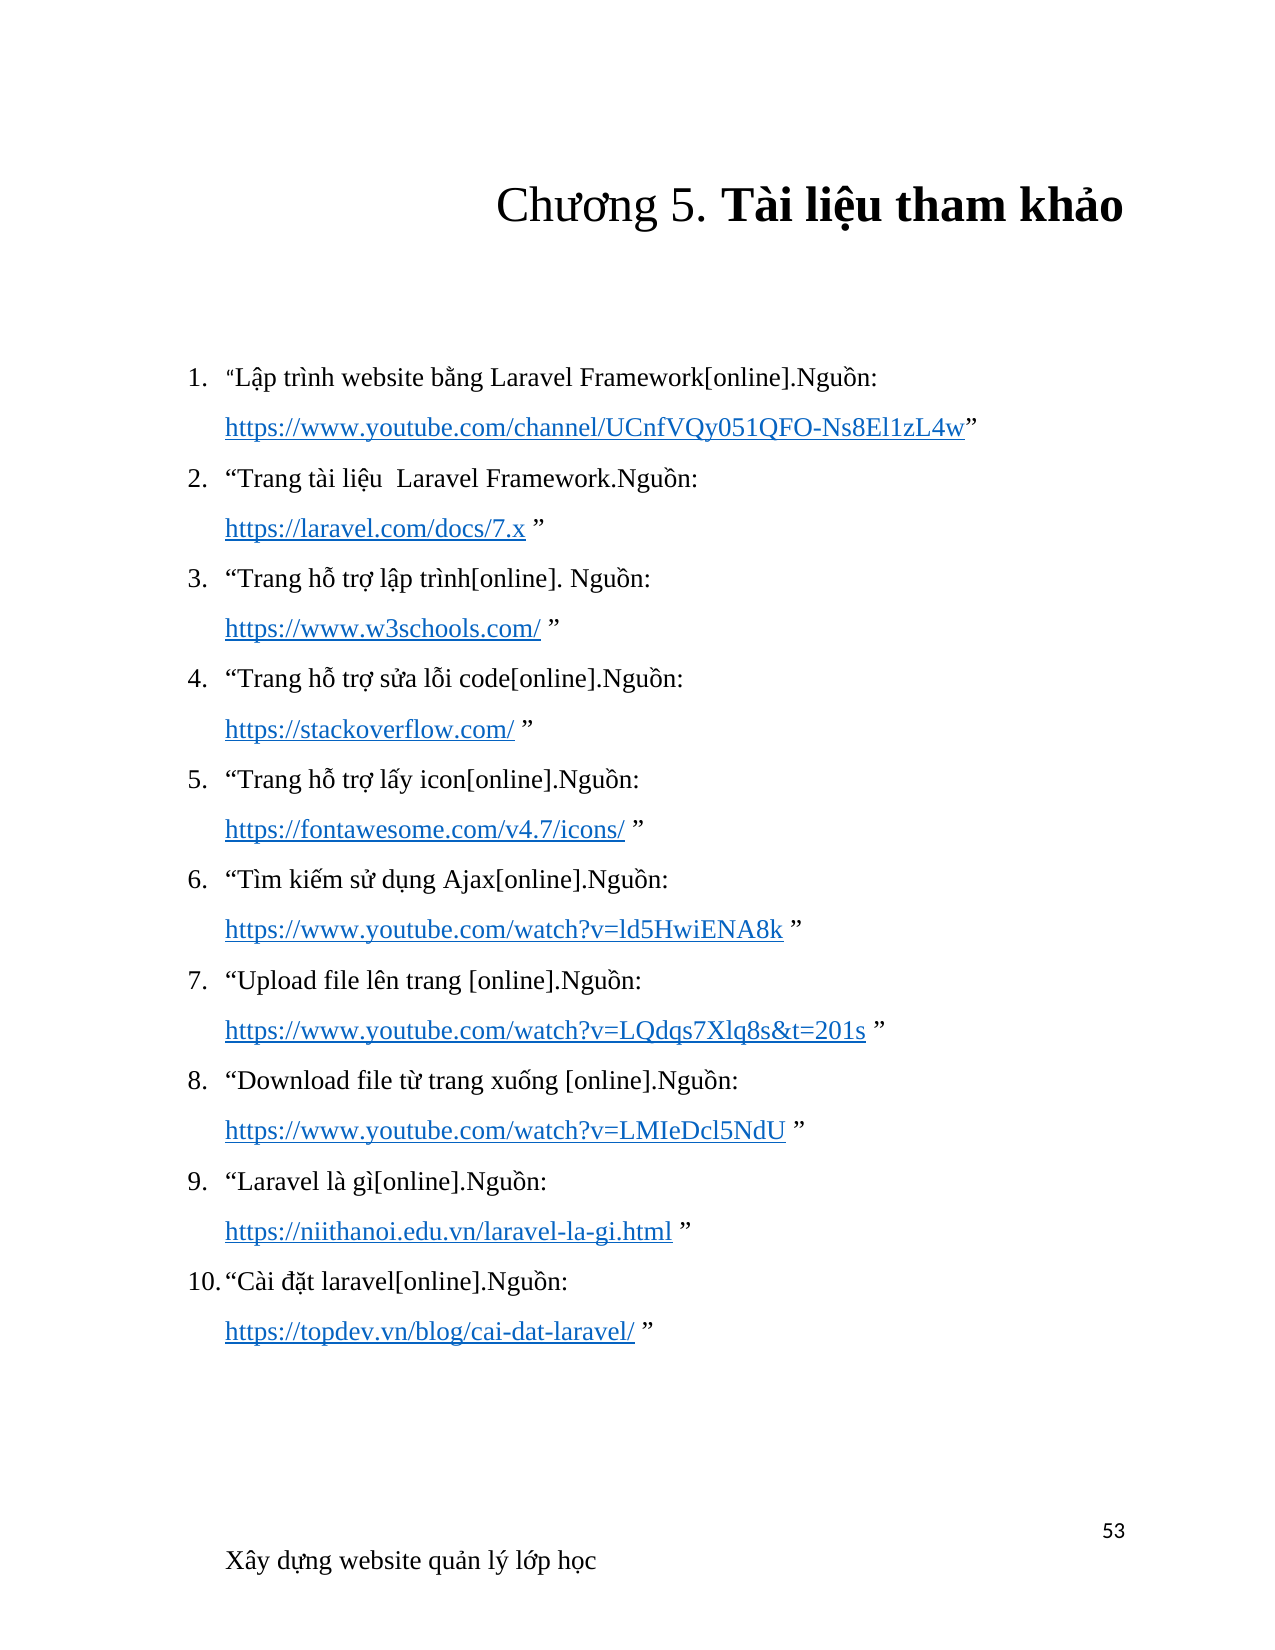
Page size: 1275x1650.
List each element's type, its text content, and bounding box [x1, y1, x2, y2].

list “Upload file lên trang [online].Nguồn: [187, 964, 1125, 995]
text https://www.youtube.com/watch?v=ld5HwiENA8k ” [150, 913, 1125, 945]
text https://fontawesome.com/v4.7/icons/ ” [225, 813, 1125, 844]
text https://stackoverflow.com/ ” [225, 713, 1125, 744]
text https://www.youtube.com/channel/UCnfVQy051QFO-Ns8El1zL4w” [150, 411, 1125, 443]
list “Trang tài liệu Laravel Framework.Nguồn: [187, 462, 1125, 493]
text https://www.youtube.com/watch?v=LMIeDcl5NdU ” [150, 1114, 1125, 1146]
list “Trang hỗ trợ lấy icon[online].Nguồn: [187, 763, 1125, 794]
text https://laravel.com/docs/7.x ” [150, 512, 1125, 543]
list “Lập trình website bằng Laravel Framework[online].Nguồn: [187, 361, 1125, 392]
list “Download file từ trang xuống [online].Nguồn: [187, 1064, 1125, 1095]
subtitle Tài liệu tham khảo [150, 175, 1125, 232]
list “Trang hỗ trợ lập trình[online]. Nguồn: [187, 562, 1125, 593]
text https://topdev.vn/blog/cai-dat-laravel/ ” [150, 1315, 1125, 1346]
text https://www.w3schools.com/ ” [225, 612, 1125, 643]
list “Cài đặt laravel[online].Nguồn: [187, 1265, 1125, 1296]
list “Trang hỗ trợ sửa lỗi code[online].Nguồn: [187, 662, 1125, 694]
text https://www.youtube.com/watch?v=LQdqs7Xlq8s&t=201s ” [150, 1014, 1125, 1045]
text https://niithanoi.edu.vn/laravel-la-gi.html ” [150, 1215, 1125, 1246]
list “Tìm kiếm sử dụng Ajax[online].Nguồn: [187, 863, 1125, 894]
list “Laravel là gì[online].Nguồn: [187, 1164, 1125, 1196]
